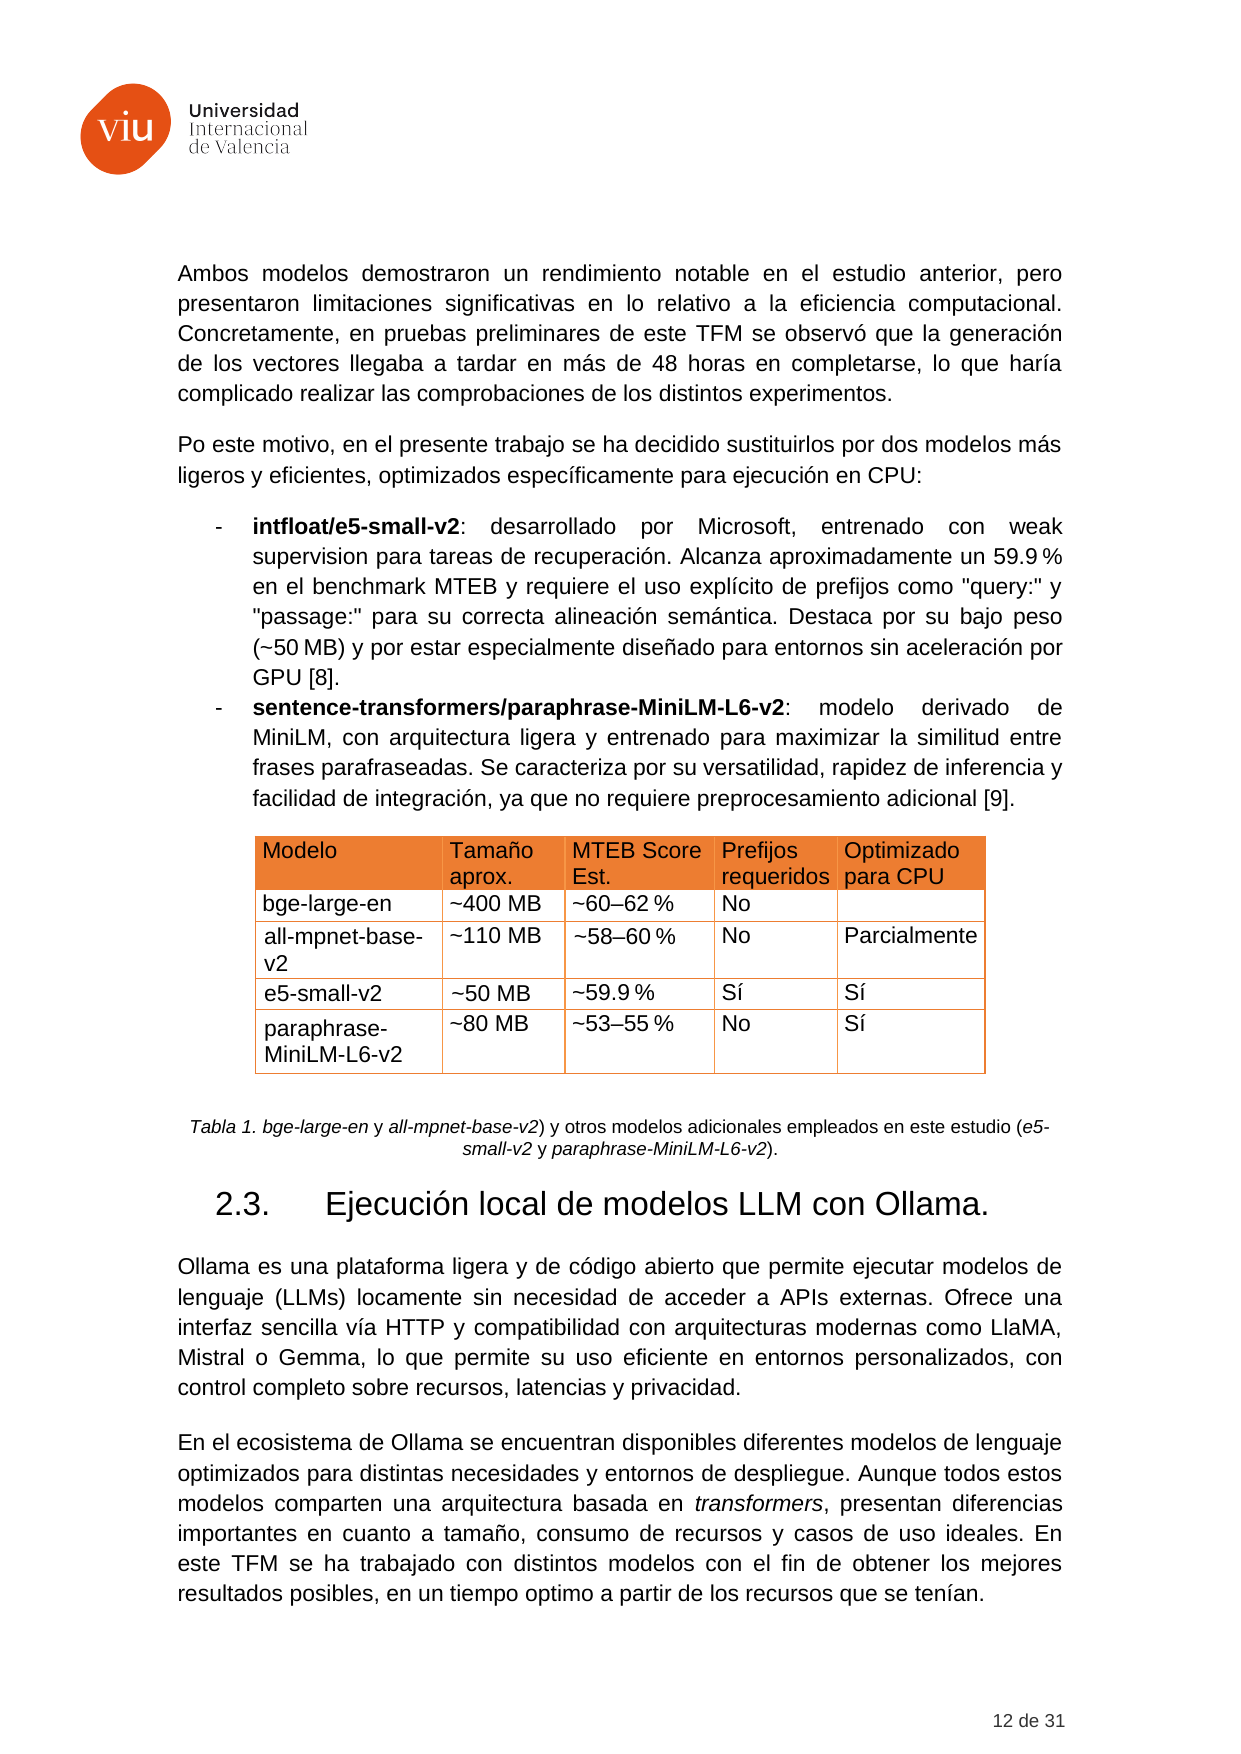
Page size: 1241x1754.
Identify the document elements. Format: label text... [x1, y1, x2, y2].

table_cell ~110 MB [443, 922, 564, 978]
table_cell [256, 1010, 442, 1072]
table_header MTEB Score Est. [566, 837, 714, 889]
table_header Optimizado para CPU [838, 837, 984, 889]
table_cell ~80 MB [443, 1010, 564, 1072]
table_header Modelo [256, 837, 442, 889]
table_cell ~60–62 % [566, 890, 714, 921]
text Po este motivo, en el presente trabajo se ha decidido sustituirlos por dos modelos más ligeros y eficientes, optimizados específicamente para ejecución en CPU: [177, 431, 1063, 488]
table_cell [256, 979, 442, 1009]
table_cell ~59.9 % [566, 979, 714, 1009]
table_cell [838, 890, 984, 921]
table_header Prefijos requeridos [715, 837, 837, 889]
table_cell ~400 MB [443, 890, 564, 921]
table_cell Sí [838, 1010, 984, 1072]
table_cell [443, 979, 564, 1009]
table_cell Parcialmente [838, 922, 984, 978]
table_cell No [715, 922, 837, 978]
table_cell [566, 922, 714, 978]
list intfloat/e5-small-v2: desarrollado por Microsoft, entrenado con weak supervision para tareas de recuperación. Alcanza aproximadamente un 59.9 % en el benchmark MTEB y requiere el uso explícito de prefijos como "query:" y "passage:" para su correcta alineación semántica. Destaca por su bajo peso (~50 MB) y por estar especialmente diseñado para entornos sin aceleración por GPU [8]. [215, 513, 1063, 690]
text Ollama es una plataforma ligera y de código abierto que permite ejecutar modelos de lenguaje (LLMs) locamente sin necesidad de acceder a APIs externas. Ofrece una interfaz sencilla vía HTTP y compatibilidad con arquitecturas modernas como LlaMA, Mistral o Gemma, lo que permite su uso eficiente en entornos personalizados, con control completo sobre recursos, latencias y privacidad. [177, 1253, 1063, 1400]
text En el ecosistema de Ollama se encuentran disponibles diferentes modelos de lenguaje optimizados para distintas necesidades y entornos de despliegue. Aunque todos estos modelos comparten una arquitectura basada en transformers, presentan diferencias importantes en cuanto a tamaño, consumo de recursos y casos de uso ideales. En este TFM se ha trabajado con distintos modelos con el fin de obtener los mejores resultados posibles, en un tiempo optimo a partir de los recursos que se tenían. [177, 1429, 1063, 1607]
text Tabla 1. bge-large-en y all-mpnet-base-v2) y otros modelos adicionales empleados en este estudio (e5-small-v2 y paraphrase-MiniLM-L6-v2). [177, 1116, 1063, 1159]
table_cell Sí [838, 979, 984, 1009]
table_cell No [715, 890, 837, 921]
table_cell ~53–55 % [566, 1010, 714, 1072]
picture [59, 62, 329, 197]
table_header Tamaño aprox. [443, 837, 564, 889]
table_cell [256, 922, 442, 978]
subtitle Ejecución local de modelos LLM con Ollama. [215, 1184, 1063, 1222]
text Ambos modelos demostraron un rendimiento notable en el estudio anterior, pero presentaron limitaciones significativas en lo relativo a la eficiencia computacional. Concretamente, en pruebas preliminares de este TFM se observó que la generación de los vectores llegaba a tardar en más de 48 horas en completarse, lo que haría complicado realizar las comprobaciones de los distintos experimentos. [177, 259, 1063, 407]
table_cell bge-large-en [256, 890, 442, 921]
table_cell Sí [715, 979, 837, 1009]
table_cell No [715, 1010, 837, 1072]
list sentence-transformers/paraphrase-MiniLM-L6-v2: modelo derivado de MiniLM, con arquitectura ligera y entrenado para maximizar la similitud entre frases parafraseadas. Se caracteriza por su versatilidad, rapidez de inferencia y facilidad de integración, ya que no requiere preprocesamiento adicional [9]. [215, 694, 1063, 811]
